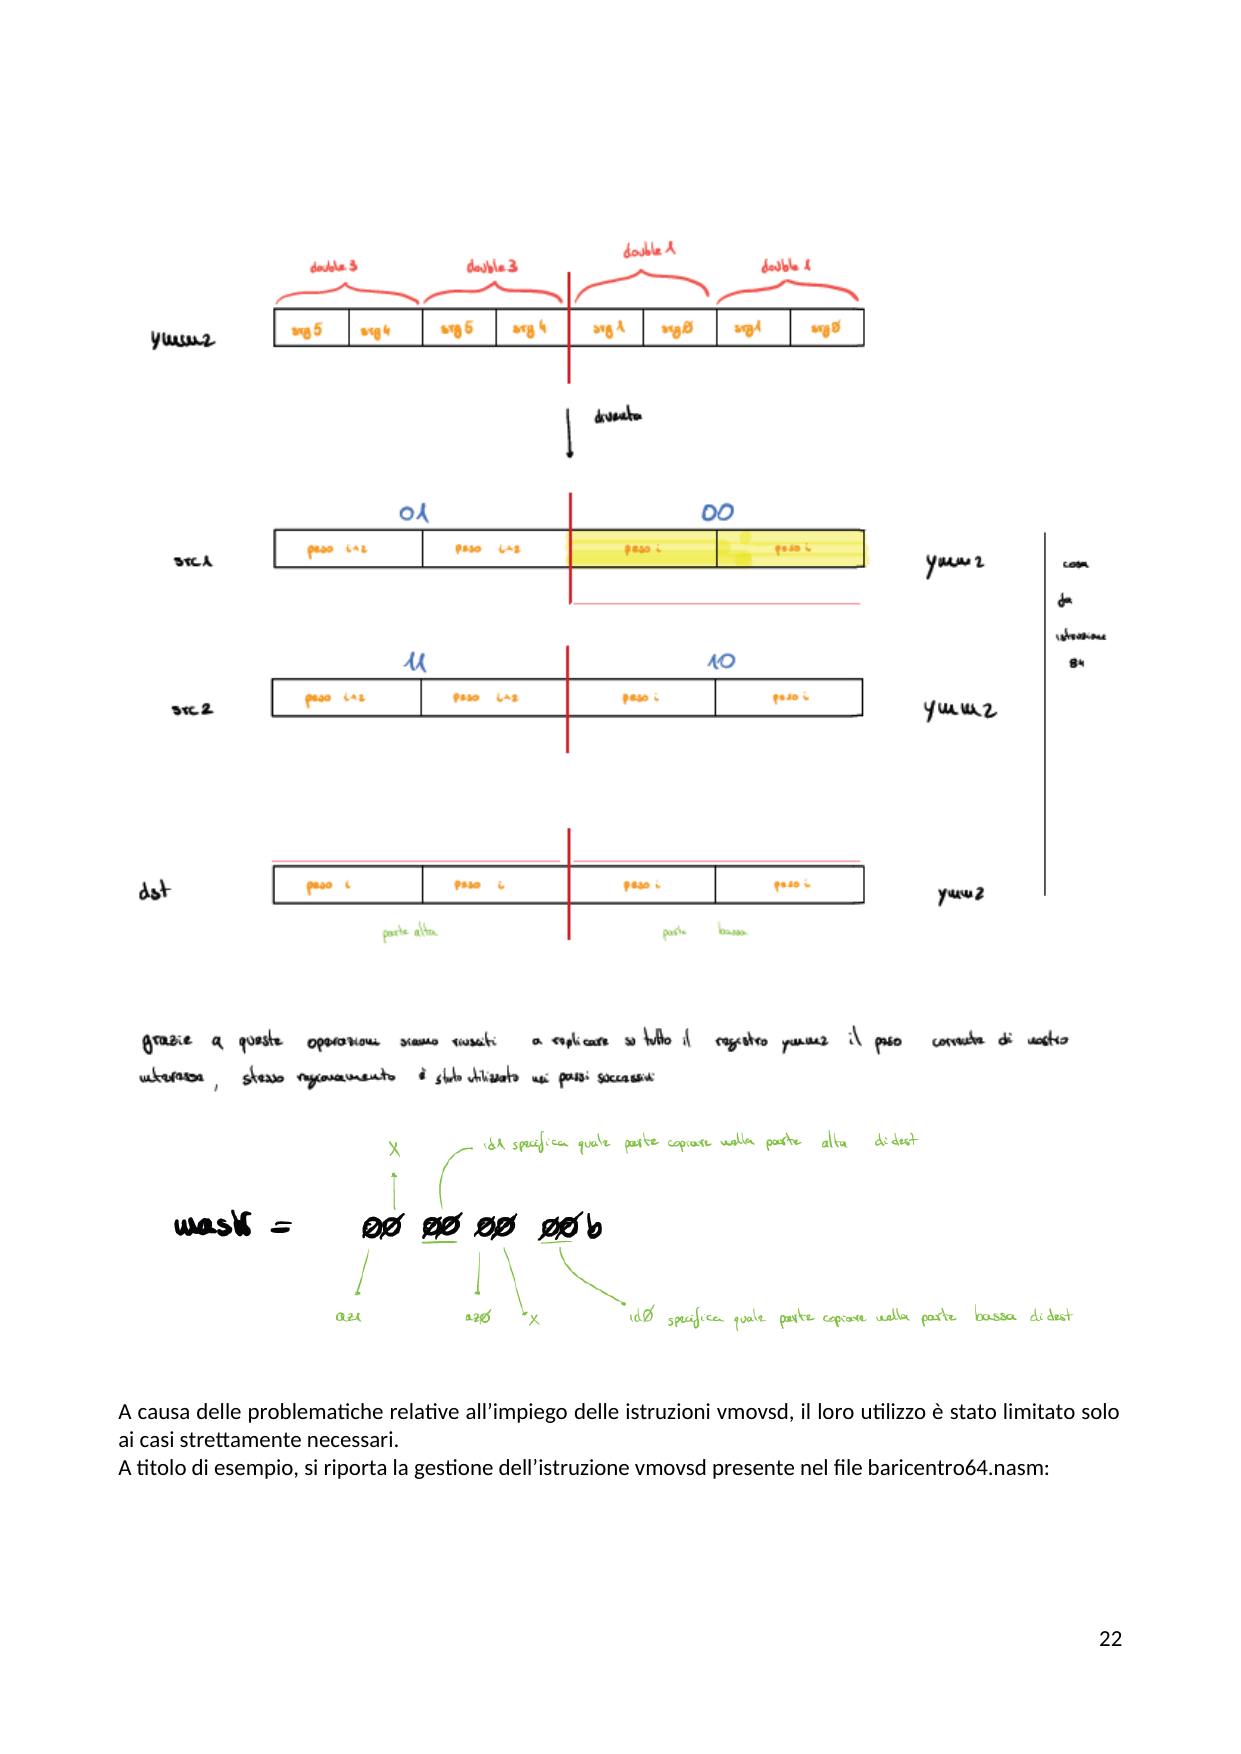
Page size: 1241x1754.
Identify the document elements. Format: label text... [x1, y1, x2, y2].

text A titolo di esempio, si riporta la gestione dell’istruzione vmovsd presente nel file baricentro64.nasm: [118, 1453, 1122, 1481]
picture [122, 231, 1118, 1370]
text A causa delle problematiche relative all’impiego delle istruzioni vmovsd, il loro utilizzo è stato limitato solo ai casi strettamente necessari. [118, 1397, 1122, 1453]
